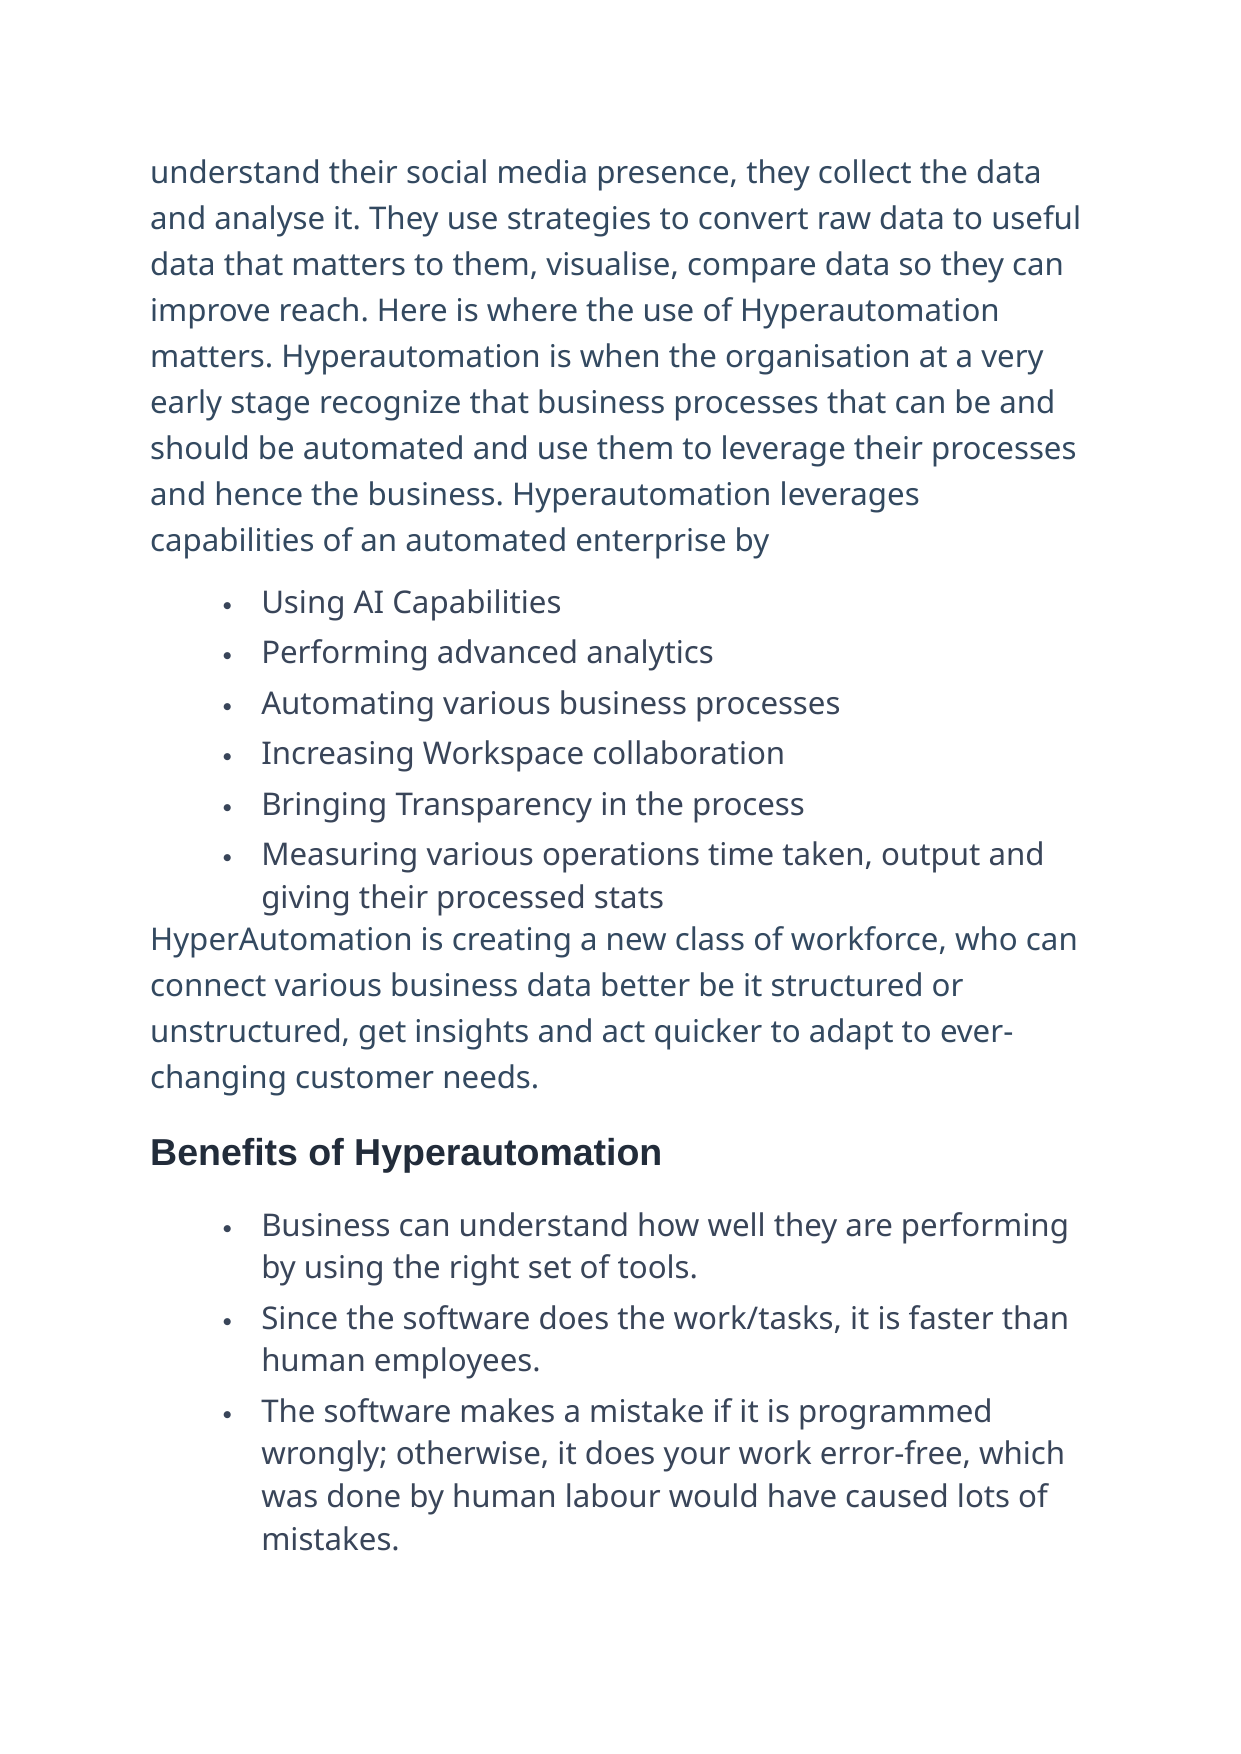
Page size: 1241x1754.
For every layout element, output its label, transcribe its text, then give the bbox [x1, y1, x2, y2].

list Business can understand how well they are performing by using the right set of tools. [223, 1203, 1090, 1288]
list Automating various business processes [223, 681, 1090, 723]
text HyperAutomation is creating a new class of workforce, who can connect various business data better be it structured or unstructured, get insights and act quicker to adapt to ever-changing customer needs. [150, 917, 1090, 1098]
list Since the software does the work/tasks, it is faster than human employees. [223, 1296, 1090, 1381]
subtitle Benefits of Hyperautomation [150, 1130, 1090, 1173]
list The software makes a mistake if it is programmed wrongly; otherwise, it does your work error-free, which was done by human labour would have caused lots of mistakes. [223, 1389, 1090, 1559]
list Increasing Workspace collaboration [223, 731, 1090, 774]
list Using AI Capabilities [223, 580, 1090, 623]
list Measuring various operations time taken, output and giving their processed stats [223, 832, 1090, 917]
list Bringing Transparency in the process [223, 782, 1090, 824]
list Performing advanced analytics [223, 631, 1090, 673]
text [150, 150, 1090, 560]
